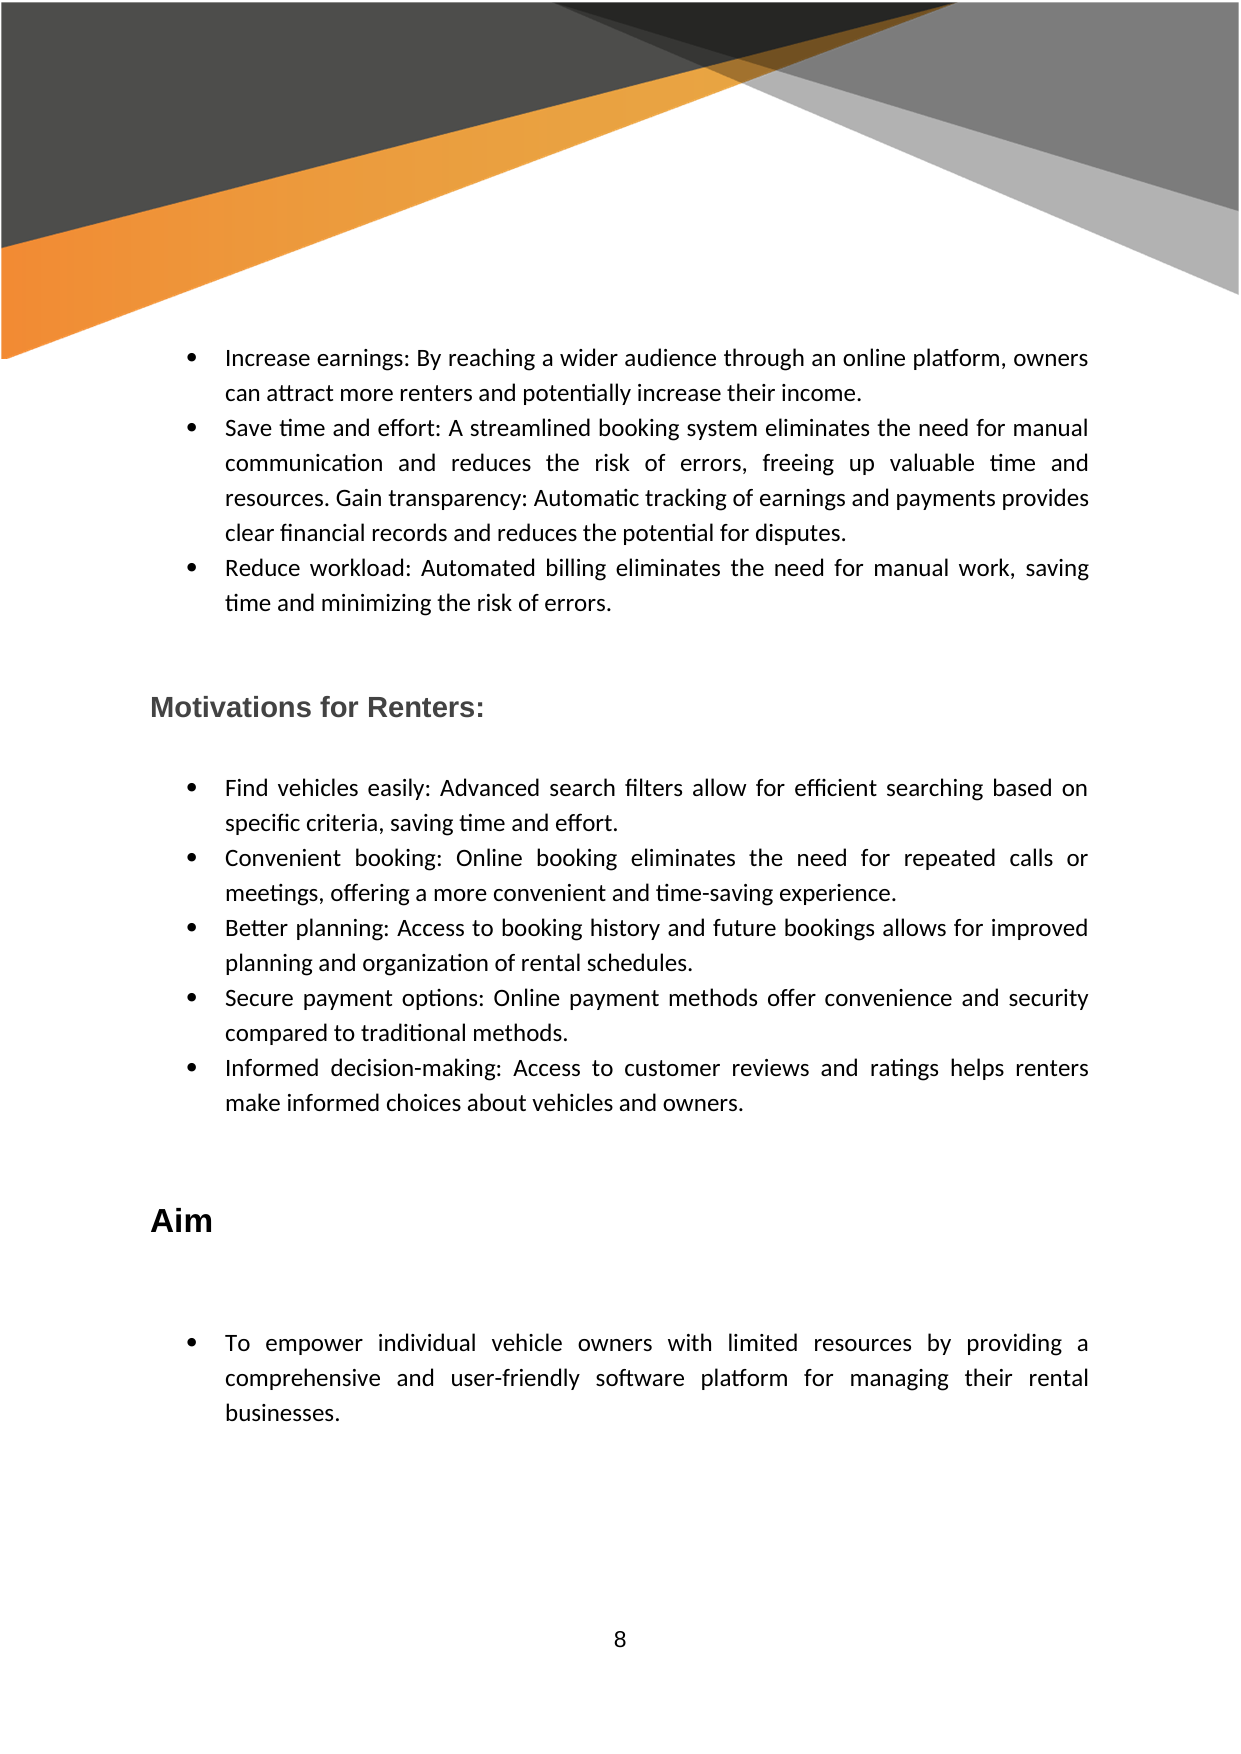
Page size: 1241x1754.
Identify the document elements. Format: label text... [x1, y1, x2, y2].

subtitle Motivations for Renters: [150, 690, 1090, 724]
list To empower individual vehicle owners with limited resources by providing a comprehensive and user-friendly software platform for managing their rental businesses. [187, 1327, 1090, 1428]
list Reduce workload: Automated billing eliminates the need for manual work, saving time and minimizing the risk of errors. [187, 552, 1090, 618]
picture [0, 2, 1238, 359]
list Increase earnings: By reaching a wider audience through an online platform, owners can attract more renters and potentially increase their income. [187, 342, 1090, 408]
list Find vehicles easily: Advanced search filters allow for efficient searching based on specific criteria, saving time and effort. [187, 772, 1090, 838]
list Secure payment options: Online payment methods offer convenience and security compared to traditional methods. [187, 982, 1090, 1048]
subtitle Aim [150, 1201, 1090, 1239]
list Save time and effort: A streamlined booking system eliminates the need for manual communication and reduces the risk of errors, freeing up valuable time and resources. Gain transparency: Automatic tracking of earnings and payments provides clear financial records and reduces the potential for disputes. [187, 412, 1090, 548]
list Better planning: Access to booking history and future bookings allows for improved planning and organization of rental schedules. [187, 912, 1090, 978]
list Informed decision-making: Access to customer reviews and ratings helps renters make informed choices about vehicles and owners. [187, 1052, 1090, 1118]
list Convenient booking: Online booking eliminates the need for repeated calls or meetings, offering a more convenient and time-saving experience. [187, 842, 1090, 908]
